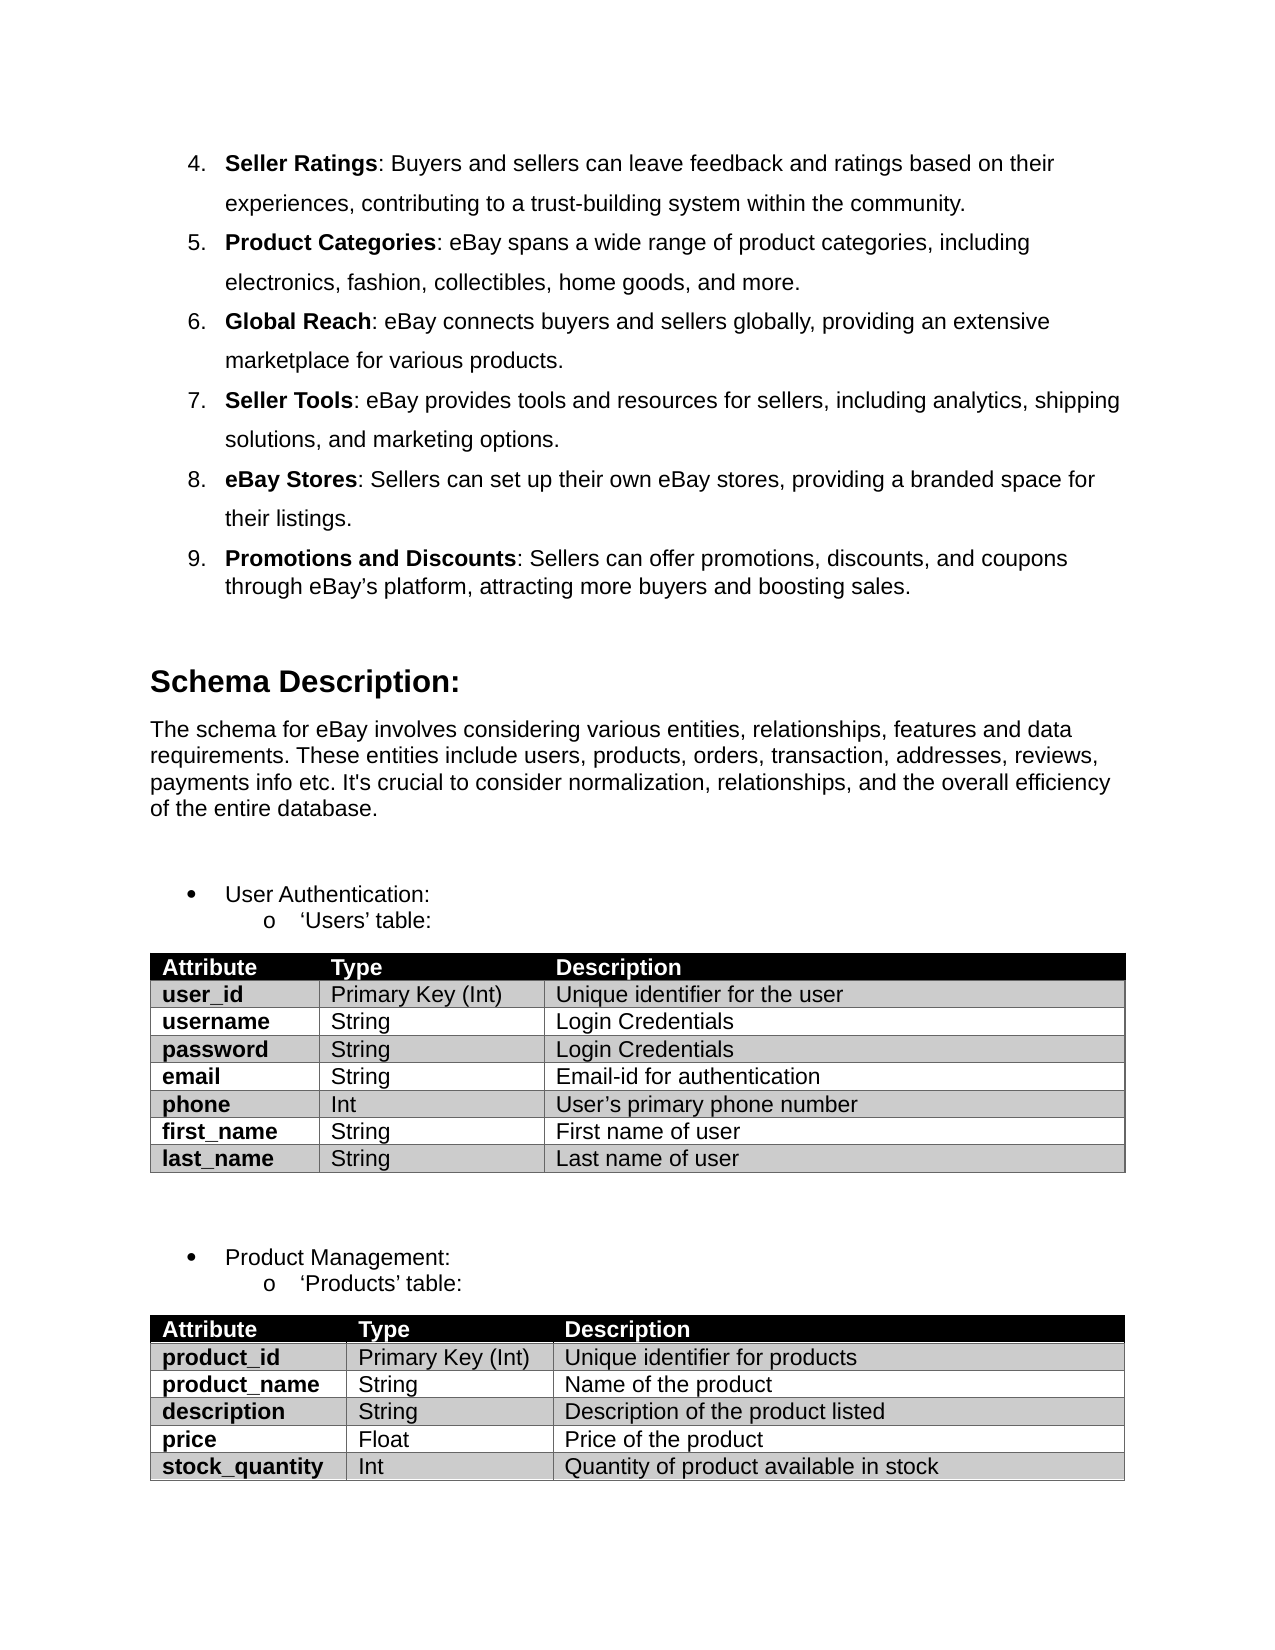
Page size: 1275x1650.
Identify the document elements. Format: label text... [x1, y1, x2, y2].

table_cell String [320, 1063, 544, 1089]
table_cell Last name of user [545, 1145, 1124, 1172]
table_cell password [151, 1036, 319, 1062]
table_cell Int [320, 1091, 544, 1117]
table_header Description [545, 954, 1124, 980]
list Product Management: [187, 1244, 1125, 1270]
text The schema for eBay involves considering various entities, relationships, features and data requirements. These entities include users, products, orders, transaction, addresses, reviews, payments info etc. It's crucial to consider normalization, relationships, and the overall efficiency of the entire database. [150, 716, 1125, 821]
table_cell email [151, 1063, 319, 1089]
list Seller Tools: eBay provides tools and resources for sellers, including analytics, shipping solutions, and marketing options. [187, 387, 1125, 453]
table_cell product_name [151, 1371, 346, 1397]
table_header Type [320, 954, 544, 980]
table_header Description [554, 1316, 1124, 1342]
list Promotions and Discounts: Sellers can offer promotions, discounts, and coupons through eBay’s platform, attracting more buyers and boosting sales. [187, 545, 1125, 599]
list Global Reach: eBay connects buyers and sellers globally, providing an extensive marketplace for various products. [187, 308, 1125, 374]
table_header Type [347, 1316, 553, 1342]
list ‘Products’ table: [262, 1270, 1125, 1298]
table_cell Price of the product [554, 1426, 1124, 1452]
table_cell String [320, 1036, 544, 1062]
table_cell first_name [151, 1118, 319, 1144]
text Schema Description: [150, 663, 1125, 699]
list eBay Stores: Sellers can set up their own eBay stores, providing a branded space for their listings. [187, 466, 1125, 532]
table_cell Email-id for authentication [545, 1063, 1124, 1089]
table_header Attribute [151, 954, 319, 980]
table_cell Login Credentials [545, 1036, 1124, 1062]
table_cell Unique identifier for products [554, 1344, 1124, 1370]
table_cell last_name [151, 1145, 319, 1172]
table_cell description [151, 1398, 346, 1425]
list User Authentication: [187, 881, 1125, 907]
table_cell String [320, 1118, 544, 1144]
table_cell product_id [151, 1344, 346, 1370]
table_cell stock_quantity [151, 1453, 346, 1479]
table_cell String [320, 1145, 544, 1172]
list Product Categories: eBay spans a wide range of product categories, including electronics, fashion, collectibles, home goods, and more. [187, 229, 1125, 295]
table_cell Description of the product listed [554, 1398, 1124, 1425]
table_cell User’s primary phone number [545, 1091, 1124, 1117]
table_cell Quantity of product available in stock [554, 1453, 1124, 1479]
table_cell Float [347, 1426, 553, 1452]
table_cell String [347, 1398, 553, 1425]
table_cell String [347, 1371, 553, 1397]
table_cell First name of user [545, 1118, 1124, 1144]
table_cell Int [347, 1453, 553, 1479]
table_cell Login Credentials [545, 1008, 1124, 1035]
table_header Attribute [151, 1316, 346, 1342]
table_cell user_id [151, 981, 319, 1007]
table_cell String [320, 1008, 544, 1035]
table_cell price [151, 1426, 346, 1452]
list Seller Ratings: Buyers and sellers can leave feedback and ratings based on their experiences, contributing to a trust-building system within the community. [187, 150, 1125, 216]
table_cell phone [151, 1091, 319, 1117]
table_cell Primary Key (Int) [347, 1344, 553, 1370]
list ‘Users’ table: [262, 907, 1125, 936]
table_cell username [151, 1008, 319, 1035]
table_cell Unique identifier for the user [545, 981, 1124, 1007]
table_cell Name of the product [554, 1371, 1124, 1397]
table_cell Primary Key (Int) [320, 981, 544, 1007]
